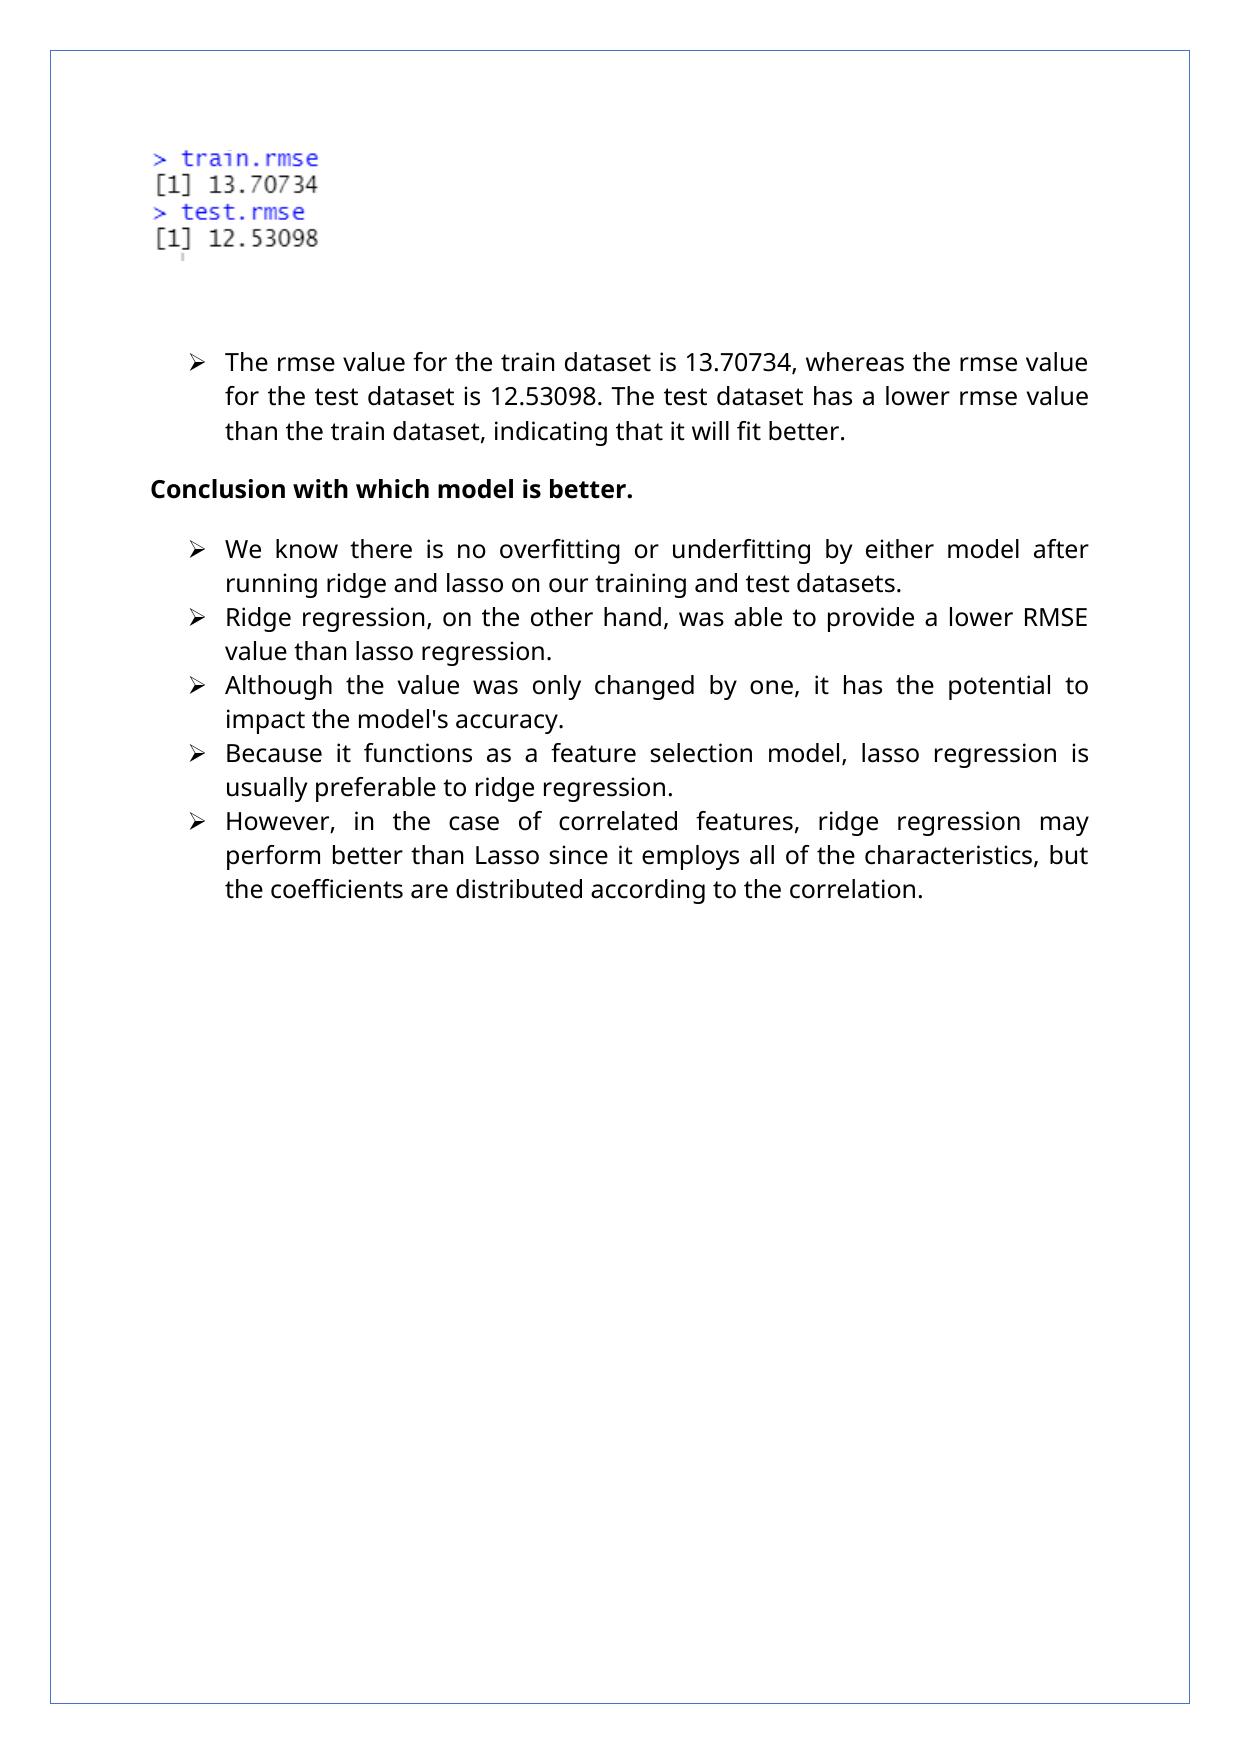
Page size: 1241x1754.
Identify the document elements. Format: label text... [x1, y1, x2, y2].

list Because it functions as a feature selection model, lasso regression is usually preferable to ridge regression. [187, 736, 1090, 804]
list The rmse value for the train dataset is 13.70734, whereas the rmse value for the test dataset is 12.53098. The test dataset has a lower rmse value than the train dataset, indicating that it will fit better. [187, 345, 1090, 447]
list Ridge regression, on the other hand, was able to provide a lower RMSE value than lasso regression. [187, 599, 1090, 667]
list Although the value was only changed by one, it has the potential to impact the model's accuracy. [187, 667, 1090, 736]
list However, in the case of correlated features, ridge regression may perform better than Lasso since it employs all of the characteristics, but the coefficients are distributed according to the correlation. [187, 804, 1090, 906]
list We know there is no overfitting or underfitting by either model after running ridge and lasso on our training and test datasets. [187, 531, 1090, 599]
picture [150, 150, 343, 261]
text Conclusion with which model is better. [150, 472, 1090, 506]
